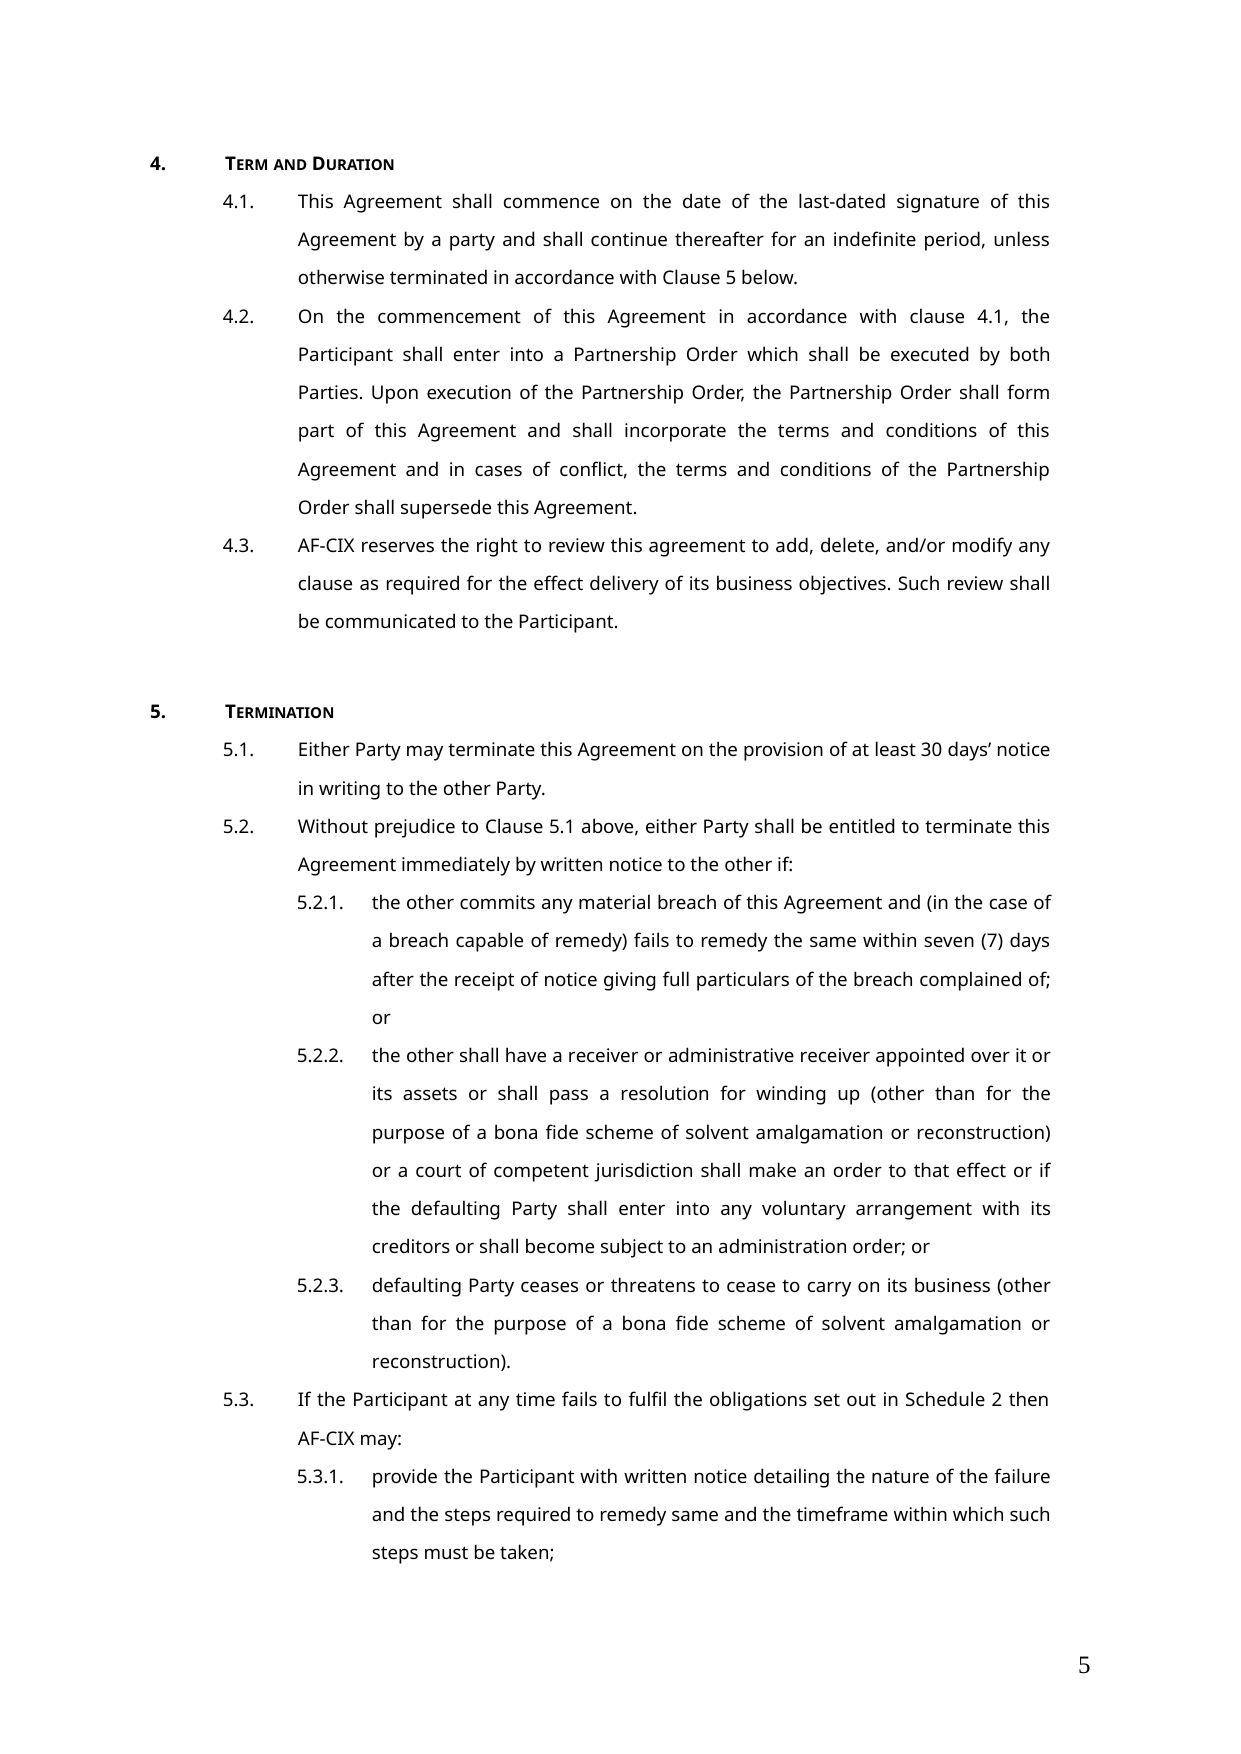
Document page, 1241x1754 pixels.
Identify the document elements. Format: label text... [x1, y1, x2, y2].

subtitle If the Participant at any time fails to fulfil the obligations set out in Schedule 2 then AF-CIX may: [223, 1387, 1051, 1450]
subtitle defaulting Party ceases or threatens to cease to carry on its business (other than for the purpose of a bona fide scheme of solvent amalgamation or reconstruction). [297, 1272, 1051, 1374]
subtitle On the commencement of this Agreement in accordance with clause 4.1, the Participant shall enter into a Partnership Order which shall be executed by both Parties. Upon execution of the Partnership Order, the Partnership Order shall form part of this Agreement and shall incorporate the terms and conditions of this Agreement and in cases of conflict, the terms and conditions of the Partnership Order shall supersede this Agreement. [223, 303, 1051, 519]
subtitle Termination [150, 698, 1051, 724]
subtitle Term and Duration [150, 150, 1051, 176]
subtitle provide the Participant with written notice detailing the nature of the failure and the steps required to remedy same and the timeframe within which such steps must be taken; [297, 1463, 1051, 1565]
subtitle Without prejudice to Clause 5.1 above, either Party shall be entitled to terminate this Agreement immediately by written notice to the other if: [223, 813, 1051, 877]
subtitle the other commits any material breach of this Agreement and (in the case of a breach capable of remedy) fails to remedy the same within seven (7) days after the receipt of notice giving full particulars of the breach complained of; or [297, 889, 1051, 1030]
subtitle Either Party may terminate this Agreement on the provision of at least 30 days’ notice in writing to the other Party. [223, 737, 1051, 800]
subtitle the other shall have a receiver or administrative receiver appointed over it or its assets or shall pass a resolution for winding up (other than for the purpose of a bona fide scheme of solvent amalgamation or reconstruction) or a court of competent jurisdiction shall make an order to that effect or if the defaulting Party shall enter into any voluntary arrangement with its creditors or shall become subject to an administration order; or [297, 1042, 1051, 1259]
subtitle This Agreement shall commence on the date of the last-dated signature of this Agreement by a party and shall continue thereafter for an indefinite period, unless otherwise terminated in accordance with Clause 5 below. [223, 188, 1051, 290]
subtitle AF-CIX reserves the right to review this agreement to add, delete, and/or modify any clause as required for the effect delivery of its business objectives. Such review shall be communicated to the Participant. [223, 532, 1051, 634]
